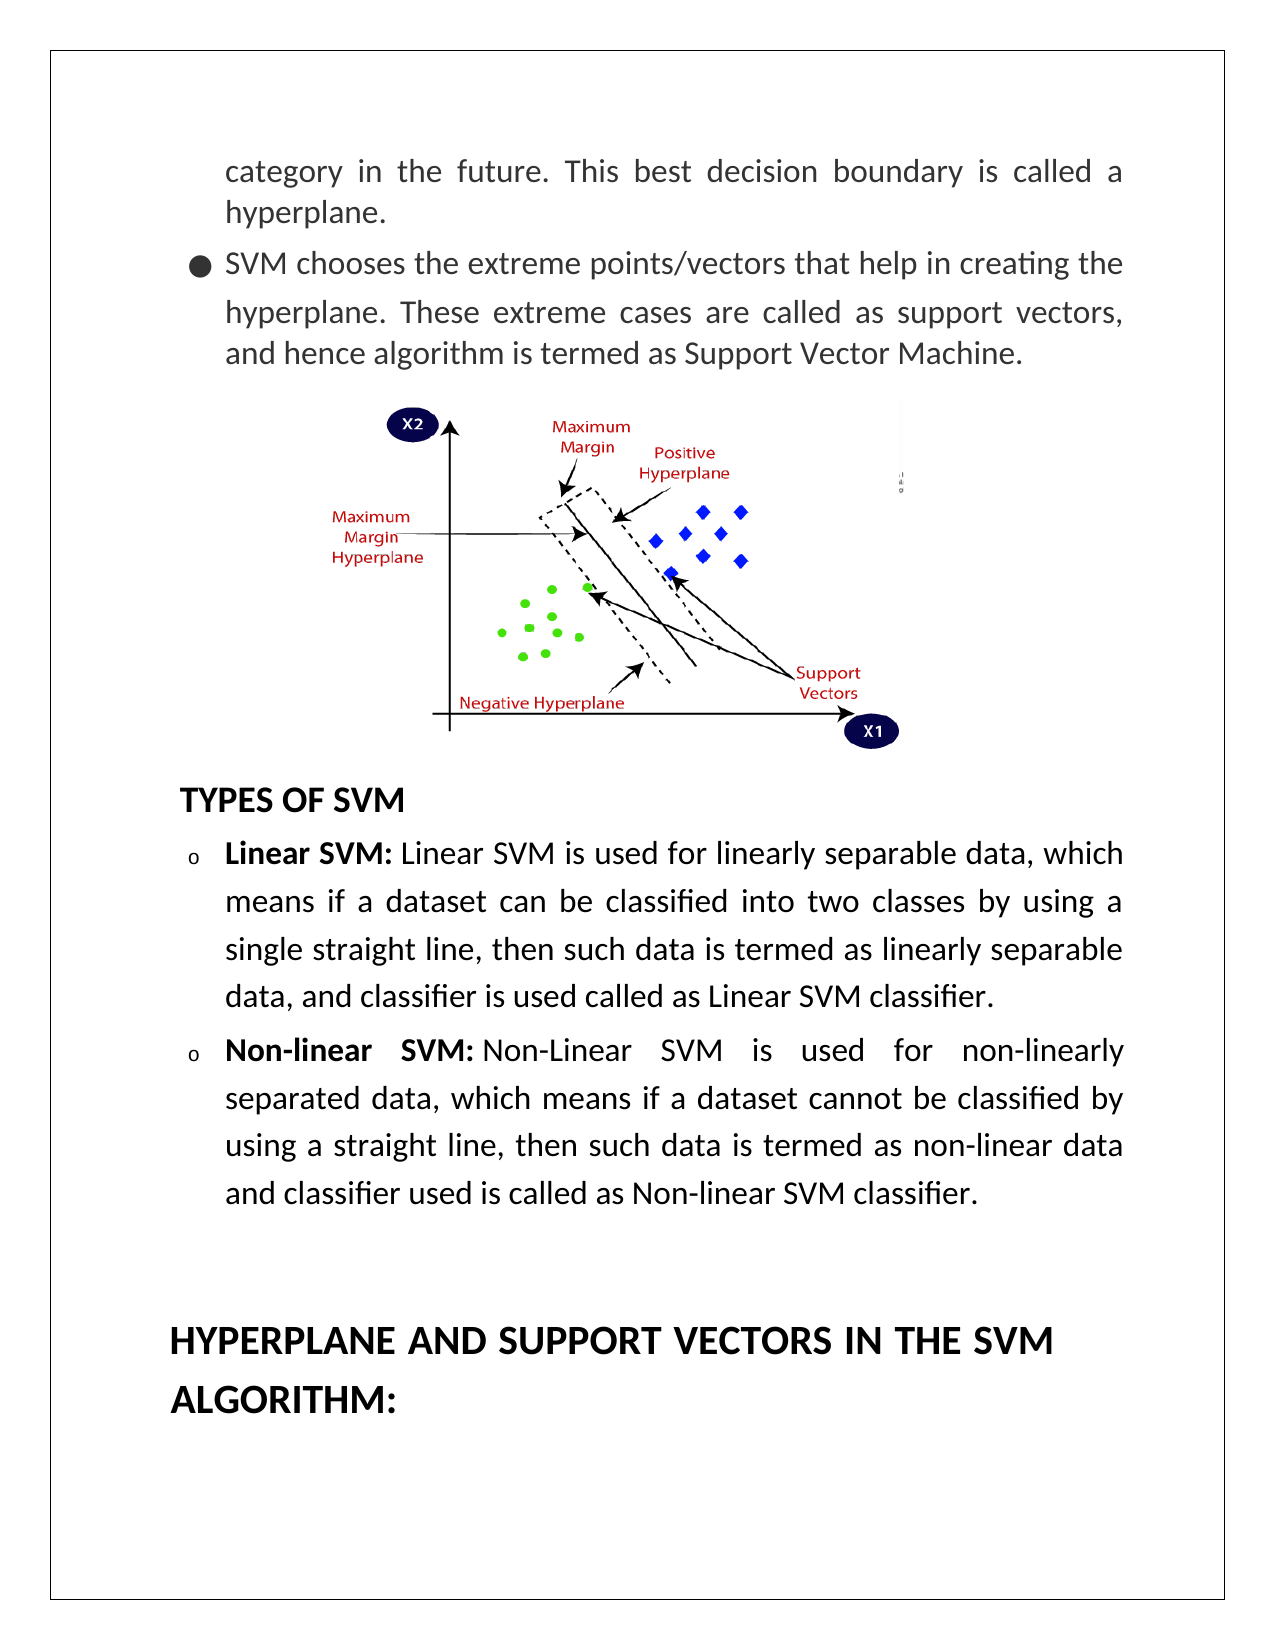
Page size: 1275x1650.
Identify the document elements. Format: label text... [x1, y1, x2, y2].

picture [321, 401, 904, 751]
list SVM chooses the extreme points/vectors that help in creating the hyperplane. These extreme cases are called as support vectors, and hence algorithm is termed as Support Vector Machine. [187, 231, 1125, 373]
list Non-linear SVM: Non-Linear SVM is used for non-linearly separated data, which means if a dataset cannot be classified by using a straight line, then such data is termed as non-linear data and classifier used is called as Non-linear SVM classifier. [187, 1029, 1125, 1213]
subtitle TYPES OF SVM [179, 776, 1125, 822]
list Linear SVM: Linear SVM is used for linearly separable data, which means if a dataset can be classified into two classes by using a single straight line, then such data is termed as linearly separable data, and classifier is used called as Linear SVM classifier. [187, 832, 1125, 1016]
text HYPERPLANE AND SUPPORT VECTORS IN THE SVM ALGORITHM: [169, 1314, 1055, 1424]
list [187, 150, 1125, 231]
